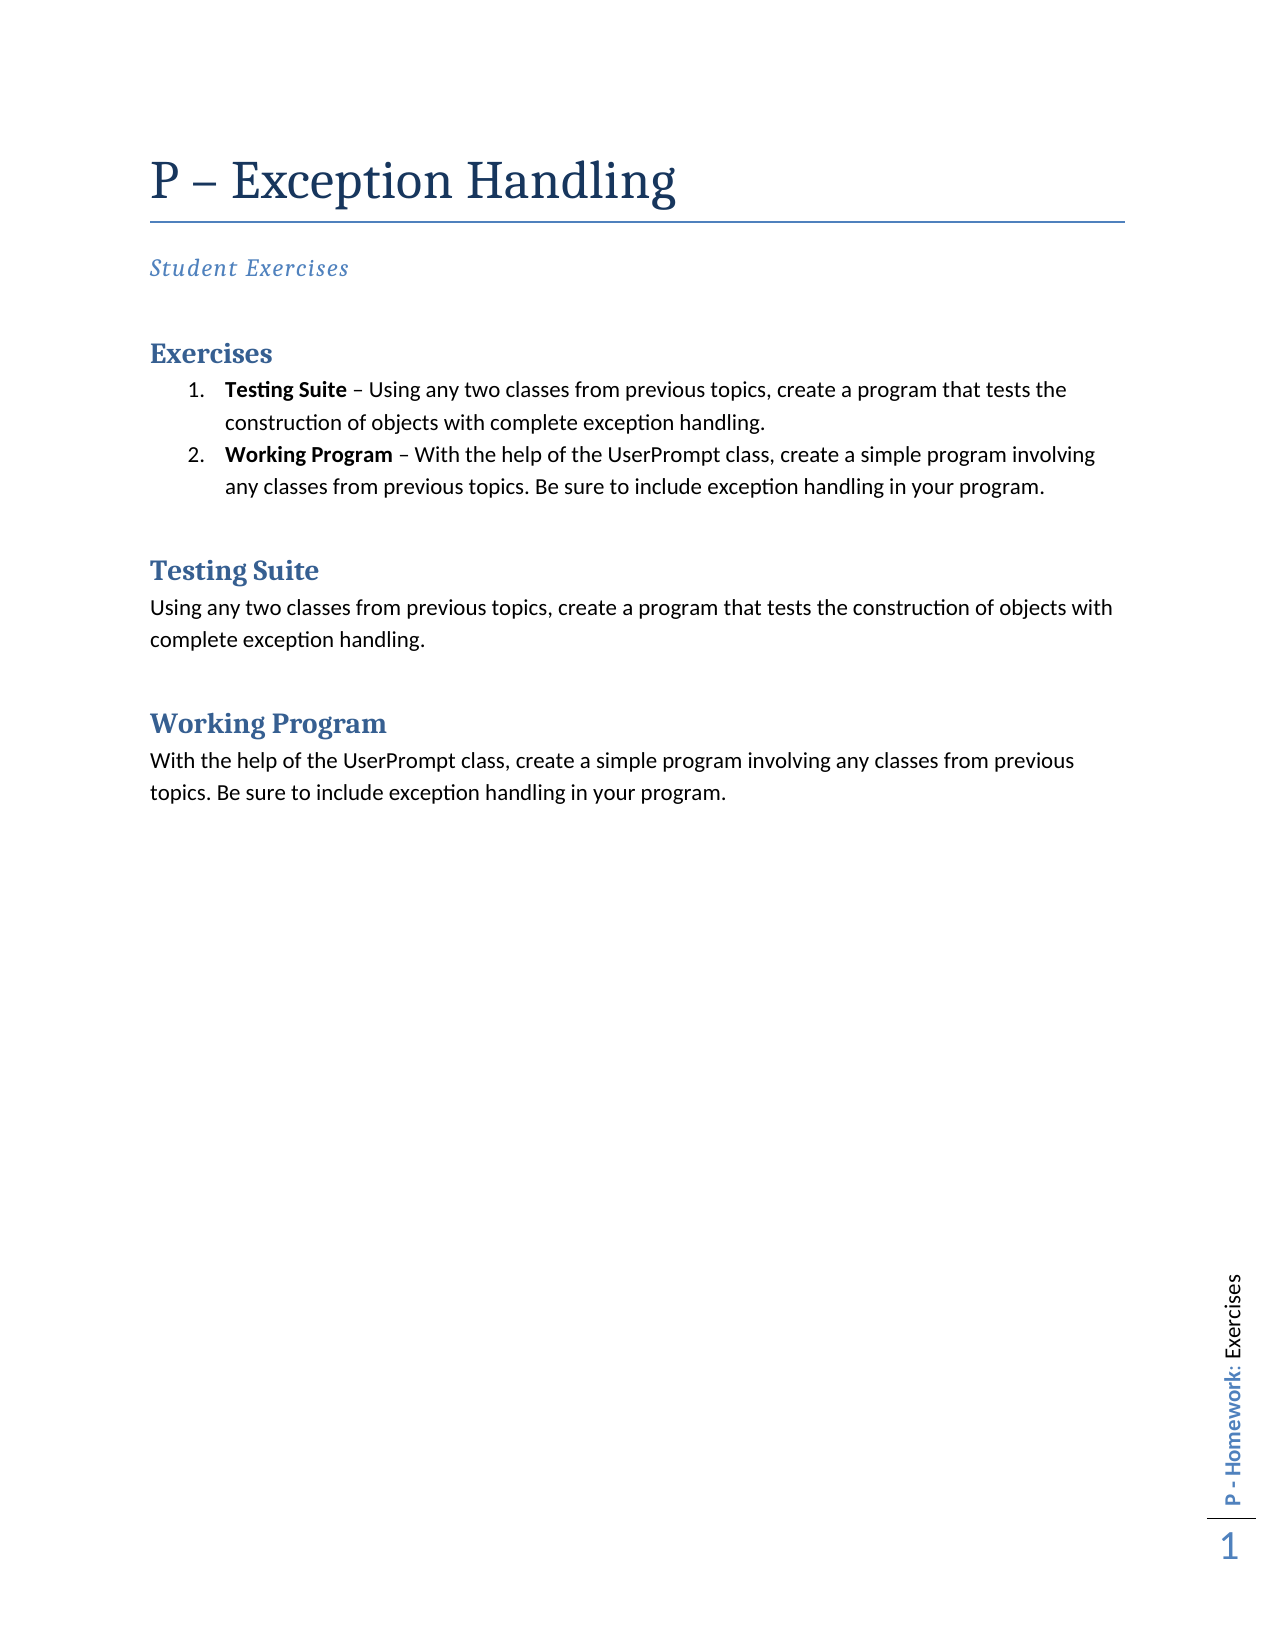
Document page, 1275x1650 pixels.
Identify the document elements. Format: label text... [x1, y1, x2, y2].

title P – Exception Handling [150, 150, 1125, 221]
list Testing Suite – Using any two classes from previous topics, create a program that tests the construction of objects with complete exception handling. [187, 376, 1125, 436]
subtitle Student Exercises [150, 254, 1125, 283]
subtitle Testing Suite [150, 554, 1125, 588]
text Using any two classes from previous topics, create a program that tests the construction of objects with complete exception handling. [150, 593, 1125, 653]
subtitle Working Program [150, 707, 1125, 741]
subtitle Exercises [150, 337, 1125, 371]
list Working Program – With the help of the UserPrompt class, create a simple program involving any classes from previous topics. Be sure to include exception handling in your program. [187, 440, 1125, 500]
text With the help of the UserPrompt class, create a simple program involving any classes from previous topics. Be sure to include exception handling in your program. [150, 746, 1125, 806]
